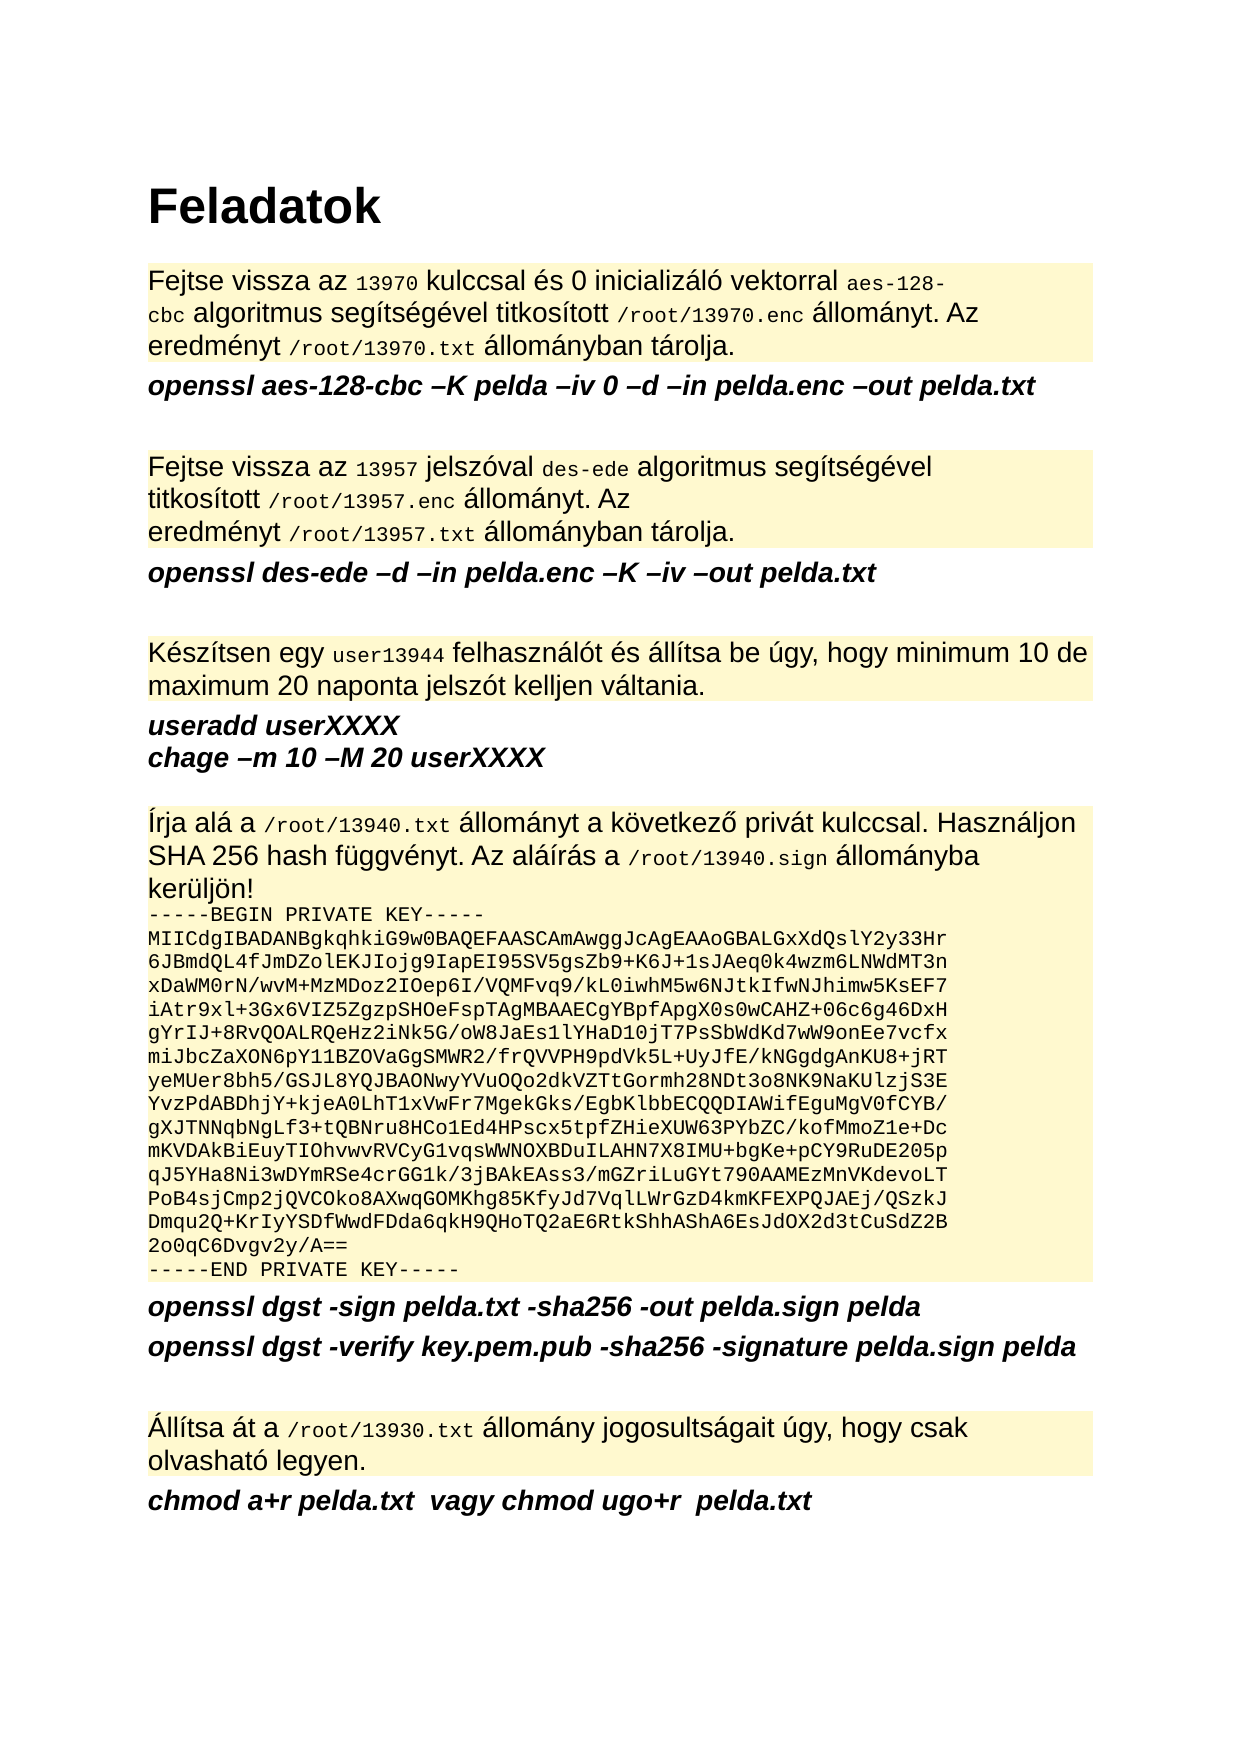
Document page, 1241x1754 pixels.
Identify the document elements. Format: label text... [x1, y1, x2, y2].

text openssl dgst -verify key.pem.pub -sha256 -signature pelda.sign pelda [148, 1330, 1093, 1363]
text Készítsen egy user13944 felhasználót és állítsa be úgy, hogy minimum 10 de maximum 20 naponta jelszót kelljen váltania. [148, 636, 1093, 701]
text useradd userXXXX [148, 709, 1093, 741]
text gYrIJ+8RvQOALRQeHz2iNk5G/oW8JaEs1lYHaD10jT7PsSbWdKd7wW9onEe7vcfx [148, 1022, 1093, 1046]
text Dmqu2Q+KrIyYSDfWwdFDda6qkH9QHoTQ2aE6RtkShhAShA6EsJdOX2d3tCuSdZ2B [148, 1211, 1093, 1235]
text Feladatok [148, 177, 1093, 234]
text Állítsa át a /root/13930.txt állomány jogosultságait úgy, hogy csak olvasható legyen. [148, 1411, 1093, 1476]
text MIICdgIBADANBgkqhkiG9w0BAQEFAASCAmAwggJcAgEAAoGBALGxXdQslY2y33Hr [148, 928, 1093, 951]
text miJbcZaXON6pY11BZOVaGgSMWR2/frQVVPH9pdVk5L+UyJfE/kNGgdgAnKU8+jRT [148, 1046, 1093, 1069]
text -----BEGIN PRIVATE KEY----- [148, 904, 1093, 928]
text openssl dgst -sign pelda.txt -sha256 -out pelda.sign pelda [148, 1290, 1093, 1323]
text 6JBmdQL4fJmDZolEKJIojg9IapEI95SV5gsZb9+K6J+1sJAeq0k4wzm6LNWdMT3n [148, 951, 1093, 975]
text -----END PRIVATE KEY----- [148, 1259, 1093, 1282]
text Fejtse vissza az 13970 kulccsal és 0 inicializáló vektorral aes-128-cbc algoritmus segítségével titkosított /root/13970.enc állományt. Az eredményt /root/13970.txt állományban tárolja. [148, 263, 1093, 362]
text yeMUer8bh5/GSJL8YQJBAONwyYVuOQo2dkVZTtGormh28NDt3o8NK9NaKUlzjS3E [148, 1069, 1093, 1093]
text Írja alá a /root/13940.txt állományt a következő privát kulccsal. Használjon SHA 256 hash függvényt. Az aláírás a /root/13940.sign állományba kerüljön! [148, 806, 1093, 904]
text xDaWM0rN/wvM+MzMDoz2IOep6I/VQMFvq9/kL0iwhM5w6NJtkIfwNJhimw5KsEF7 [148, 975, 1093, 999]
text 2o0qC6Dvgv2y/A== [148, 1235, 1093, 1259]
text chage –m 10 –M 20 userXXXX [148, 741, 1093, 774]
text openssl des-ede –d –in pelda.enc –K –iv –out pelda.txt [148, 556, 1093, 588]
text Fejtse vissza az 13957 jelszóval des-ede algoritmus segítségével titkosított /root/13957.enc állományt. Az eredményt /root/13957.txt állományban tárolja. [148, 450, 1093, 548]
text mKVDAkBiEuyTIOhvwvRVCyG1vqsWWNOXBDuILAHN7X8IMU+bgKe+pCY9RuDE205p [148, 1141, 1093, 1164]
text chmod a+r pelda.txt vagy chmod ugo+r pelda.txt [148, 1484, 1093, 1516]
text iAtr9xl+3Gx6VIZ5ZgzpSHOeFspTAgMBAAECgYBpfApgX0s0wCAHZ+06c6g46DxH [148, 999, 1093, 1022]
text openssl aes-128-cbc –K pelda –iv 0 –d –in pelda.enc –out pelda.txt [148, 369, 1093, 402]
text PoB4sjCmp2jQVCOko8AXwqGOMKhg85KfyJd7VqlLWrGzD4kmKFEXPQJAEj/QSzkJ [148, 1188, 1093, 1211]
text YvzPdABDhjY+kjeA0LhT1xVwFr7MgekGks/EgbKlbbECQQDIAWifEguMgV0fCYB/ [148, 1093, 1093, 1117]
text qJ5YHa8Ni3wDYmRSe4crGG1k/3jBAkEAss3/mGZriLuGYt790AAMEzMnVKdevoLT [148, 1164, 1093, 1188]
text gXJTNNqbNgLf3+tQBNru8HCo1Ed4HPscx5tpfZHieXUW63PYbZC/kofMmoZ1e+Dc [148, 1117, 1093, 1141]
